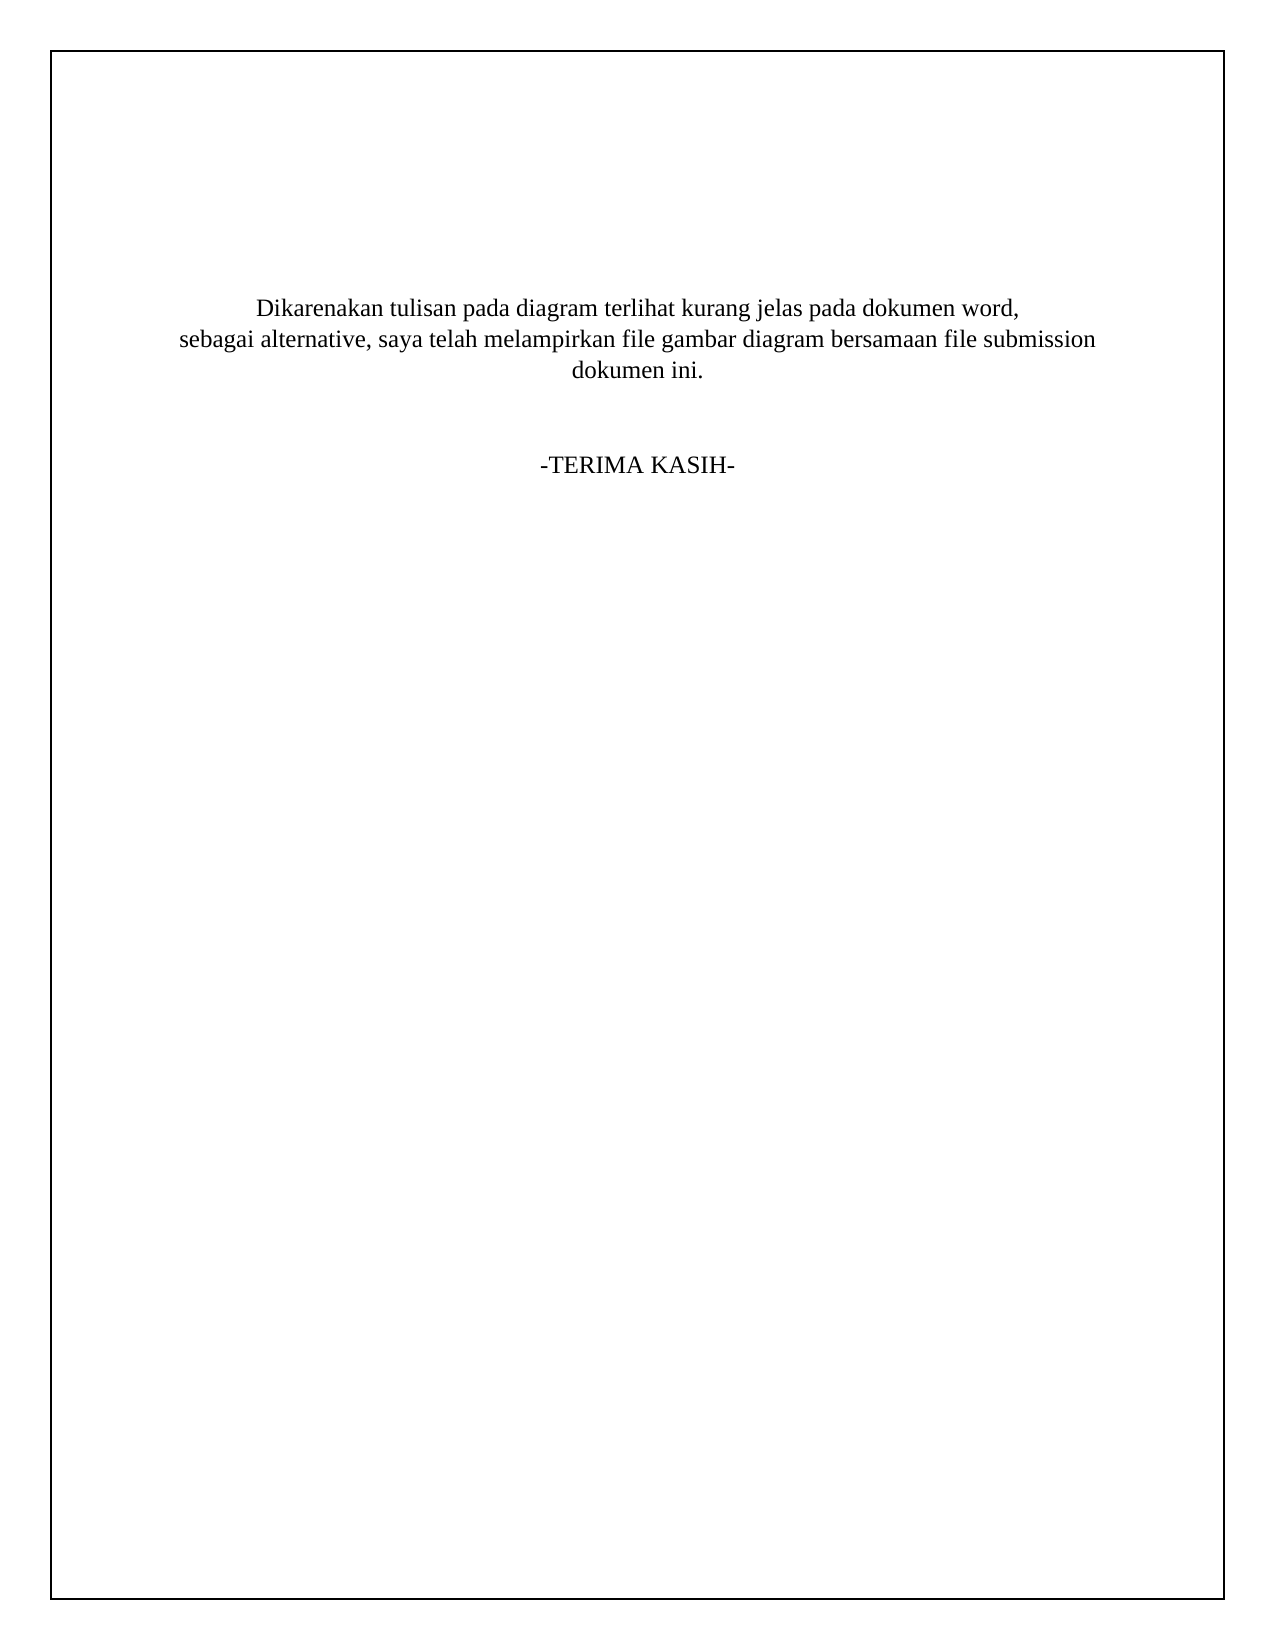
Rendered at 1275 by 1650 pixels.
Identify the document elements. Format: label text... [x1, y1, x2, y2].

text Dikarenakan tulisan pada diagram terlihat kurang jelas pada dokumen word, sebagai alternative, saya telah melampirkan file gambar diagram bersamaan file submission dokumen ini. [150, 293, 1125, 384]
text -TERIMA KASIH- [150, 451, 1125, 479]
